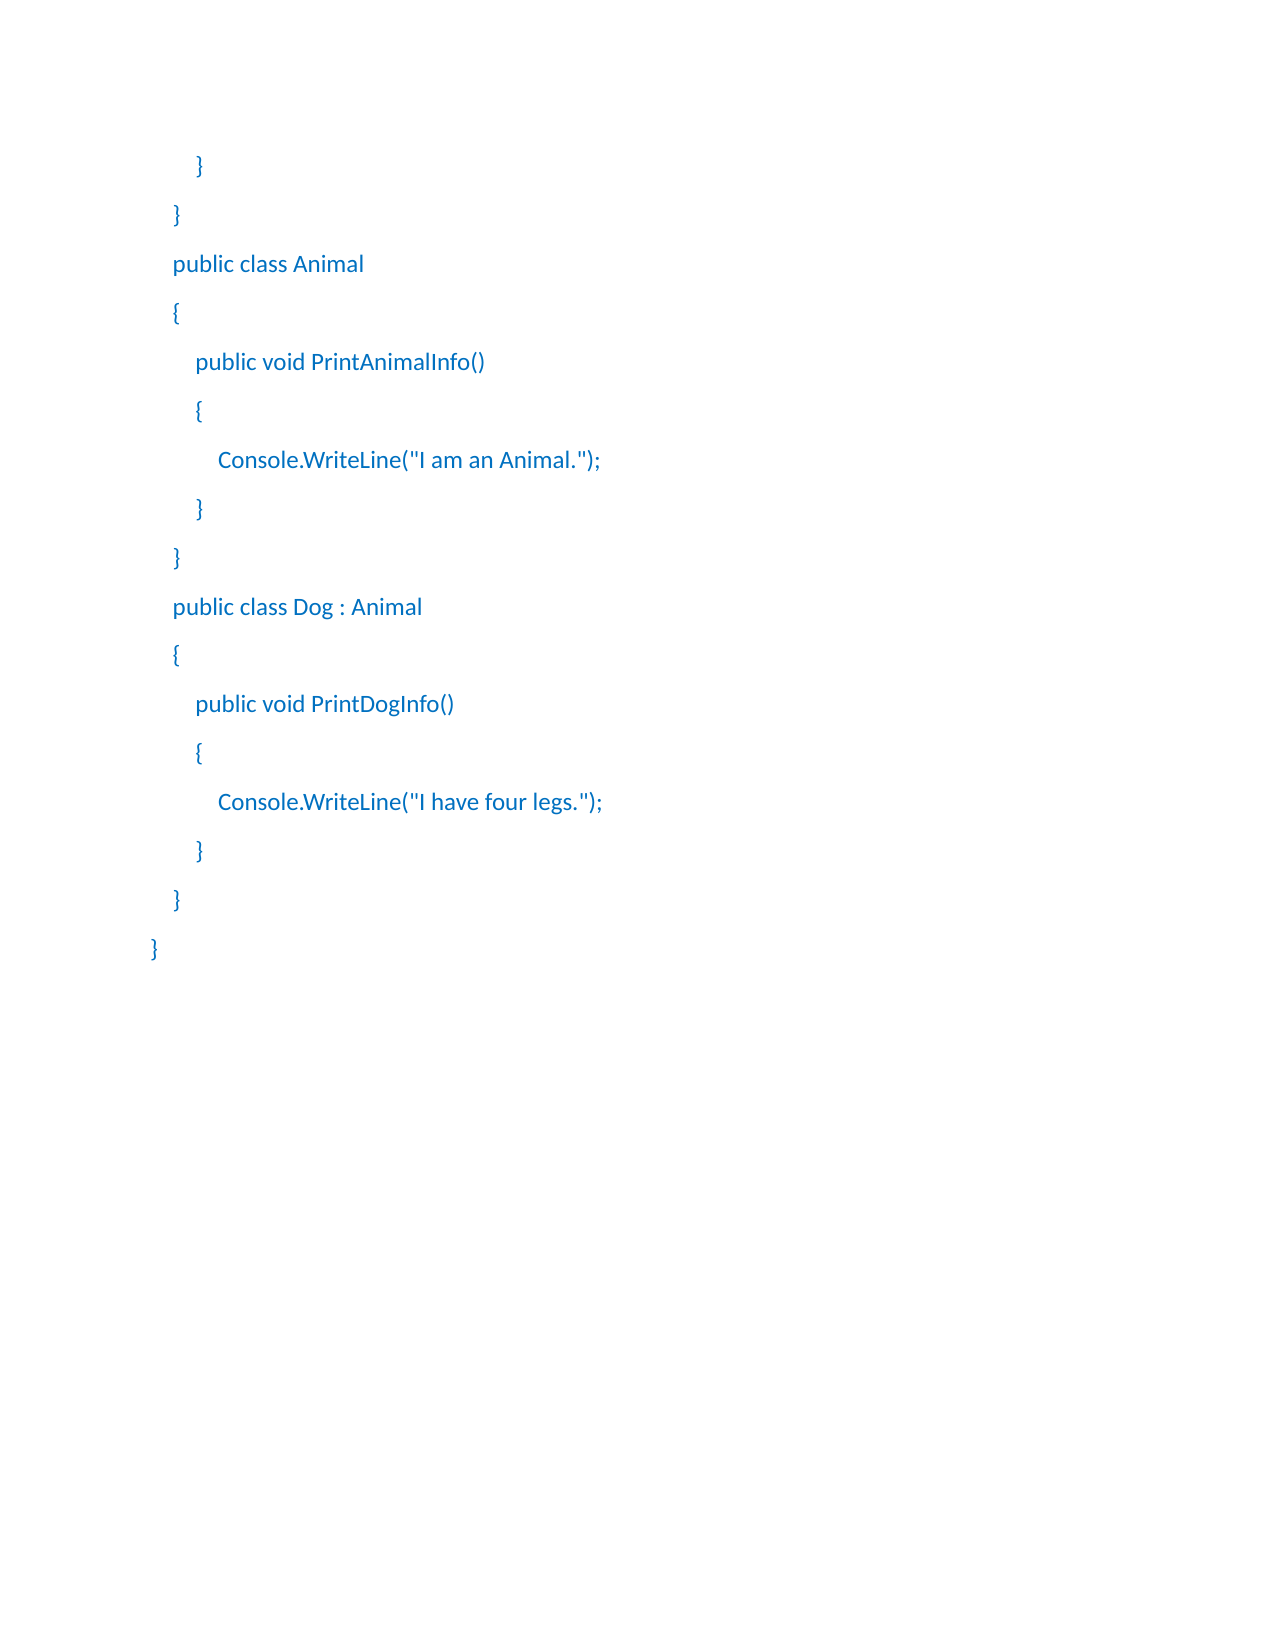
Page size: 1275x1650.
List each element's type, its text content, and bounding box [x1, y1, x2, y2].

text { [150, 395, 1125, 425]
text Console.WriteLine("I am an Animal."); [150, 444, 1125, 474]
text } [150, 933, 1125, 964]
text } [150, 199, 1125, 229]
text public void PrintDogInfo() [150, 688, 1125, 719]
text } [150, 493, 1125, 523]
text Console.WriteLine("I have four legs."); [150, 786, 1125, 817]
text { [150, 737, 1125, 768]
text } [150, 835, 1125, 866]
text } [150, 150, 1125, 181]
text } [150, 884, 1125, 915]
text public class Dog : Animal [150, 591, 1125, 621]
text { [150, 639, 1125, 670]
text public class Animal [150, 248, 1125, 278]
text } [150, 542, 1125, 572]
text public void PrintAnimalInfo() [150, 346, 1125, 376]
text { [150, 297, 1125, 327]
